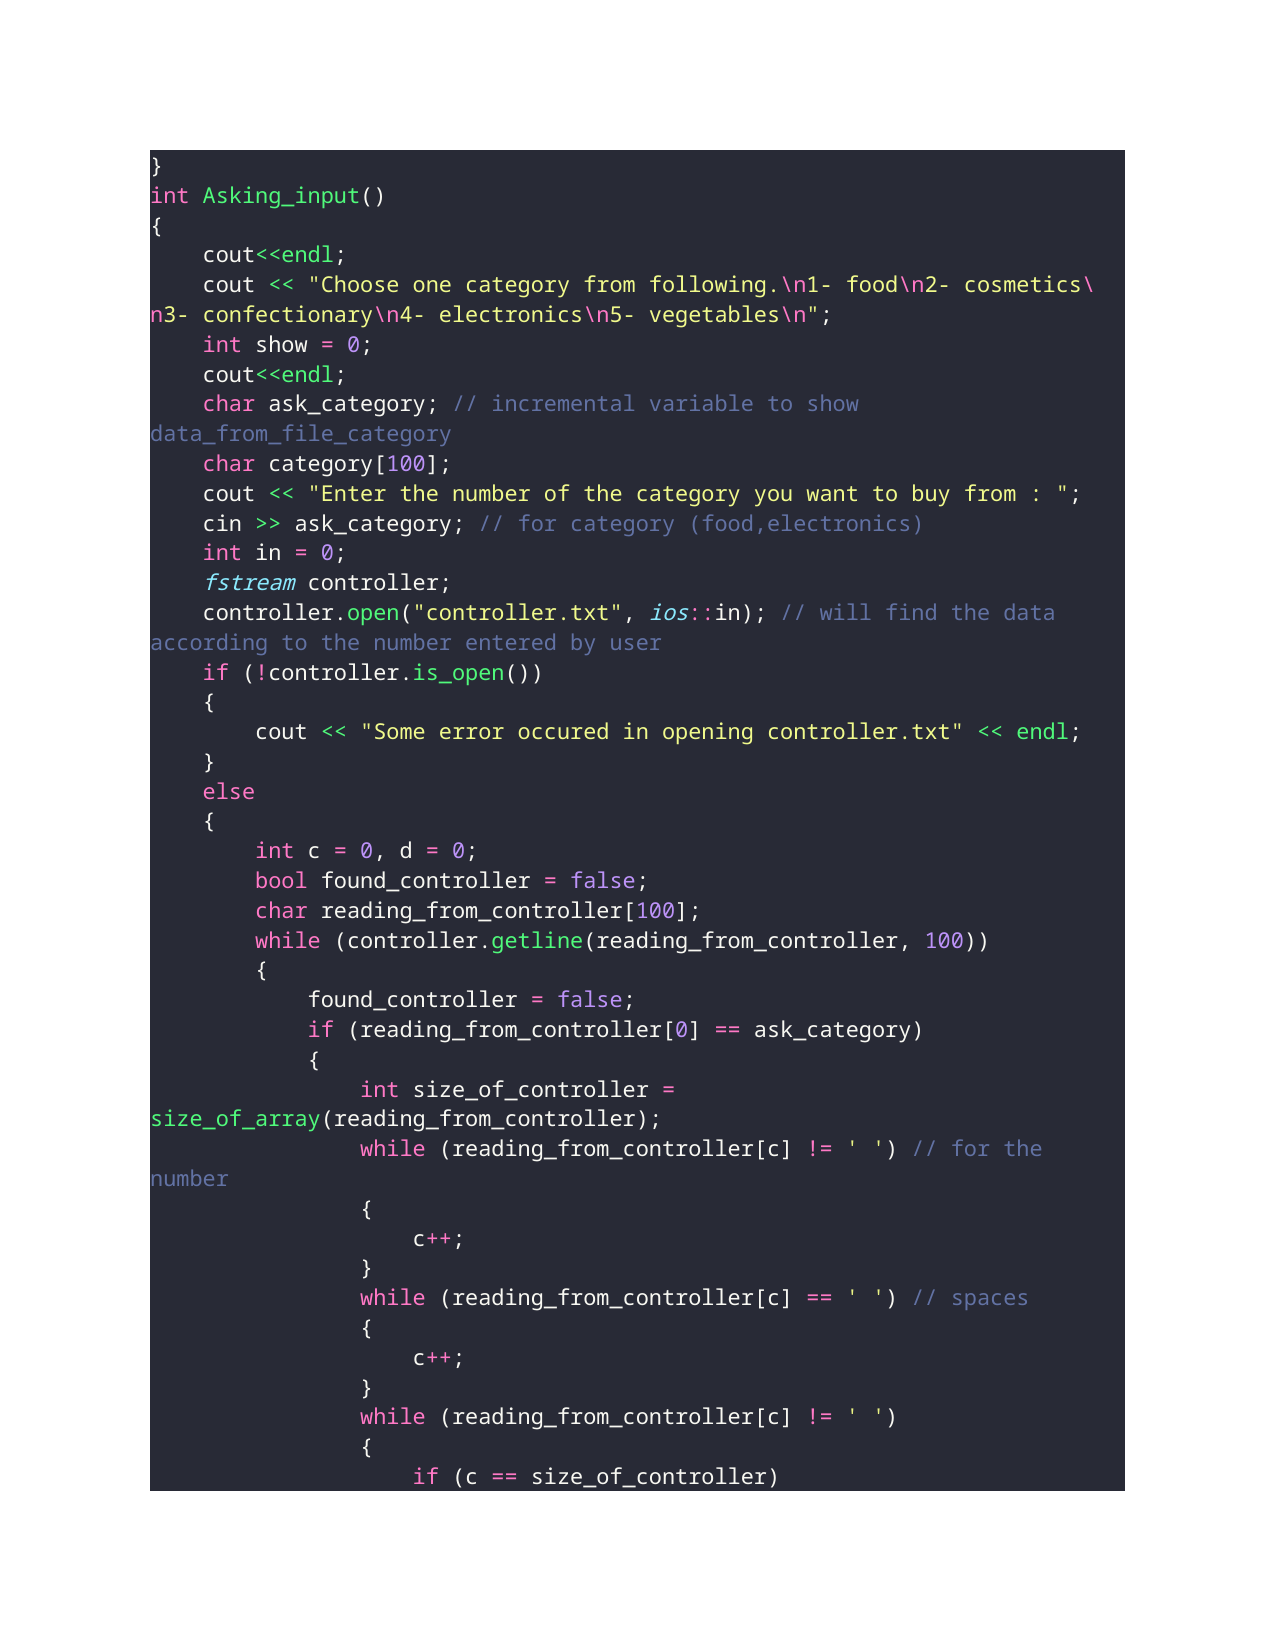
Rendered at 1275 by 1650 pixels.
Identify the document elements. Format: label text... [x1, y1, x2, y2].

text { [150, 954, 1125, 984]
text if (c == size_of_controller) [150, 1461, 1125, 1491]
text while (reading_from_controller[c] != ' ') // for the number [150, 1133, 1125, 1193]
text { [150, 686, 1125, 716]
text int size_of_controller = size_of_array(reading_from_controller); [150, 1073, 1125, 1133]
text while (reading_from_controller[c] != ' ') [150, 1401, 1125, 1431]
text { [150, 1312, 1125, 1342]
text while (controller.getline(reading_from_controller, 100)) [150, 924, 1125, 954]
text cin >> ask_category; // for category (food,electronics) [150, 507, 1125, 537]
text found_controller = false; [150, 984, 1125, 1014]
text controller.open("controller.txt", ios::in); // will find the data according to the number entered by user [150, 597, 1125, 656]
text cout << "Choose one category from following.\n1- food\n2- cosmetics\n3- confectionary\n4- electronics\n5- vegetables\n"; [150, 269, 1125, 329]
text int show = 0; [150, 329, 1125, 358]
text cout<<endl; [150, 358, 1125, 388]
text int in = 0; [150, 537, 1125, 567]
text char reading_from_controller[100]; [150, 895, 1125, 924]
text } [150, 150, 1125, 180]
text } [150, 1371, 1125, 1401]
text bool found_controller = false; [150, 865, 1125, 895]
text char category[100]; [150, 448, 1125, 478]
text { [150, 209, 1125, 239]
text int c = 0, d = 0; [150, 835, 1125, 865]
text } [150, 1252, 1125, 1282]
text cout << "Some error occured in opening controller.txt" << endl; [150, 716, 1125, 746]
text cout<<endl; [150, 239, 1125, 269]
text { [150, 1044, 1125, 1073]
text { [150, 1193, 1125, 1222]
text { [150, 805, 1125, 835]
text else [150, 776, 1125, 805]
text { [150, 1431, 1125, 1461]
text int Asking_input() [150, 180, 1125, 209]
text } [150, 746, 1125, 776]
text cout << "Enter the number of the category you want to buy from : "; [150, 478, 1125, 507]
text c++; [150, 1342, 1125, 1371]
text while (reading_from_controller[c] == ' ') // spaces [150, 1282, 1125, 1312]
text if (reading_from_controller[0] == ask_category) [150, 1014, 1125, 1044]
text if (!controller.is_open()) [150, 656, 1125, 686]
text c++; [150, 1222, 1125, 1252]
text char ask_category; // incremental variable to show data_from_file_category [150, 388, 1125, 448]
text fstream controller; [150, 567, 1125, 597]
